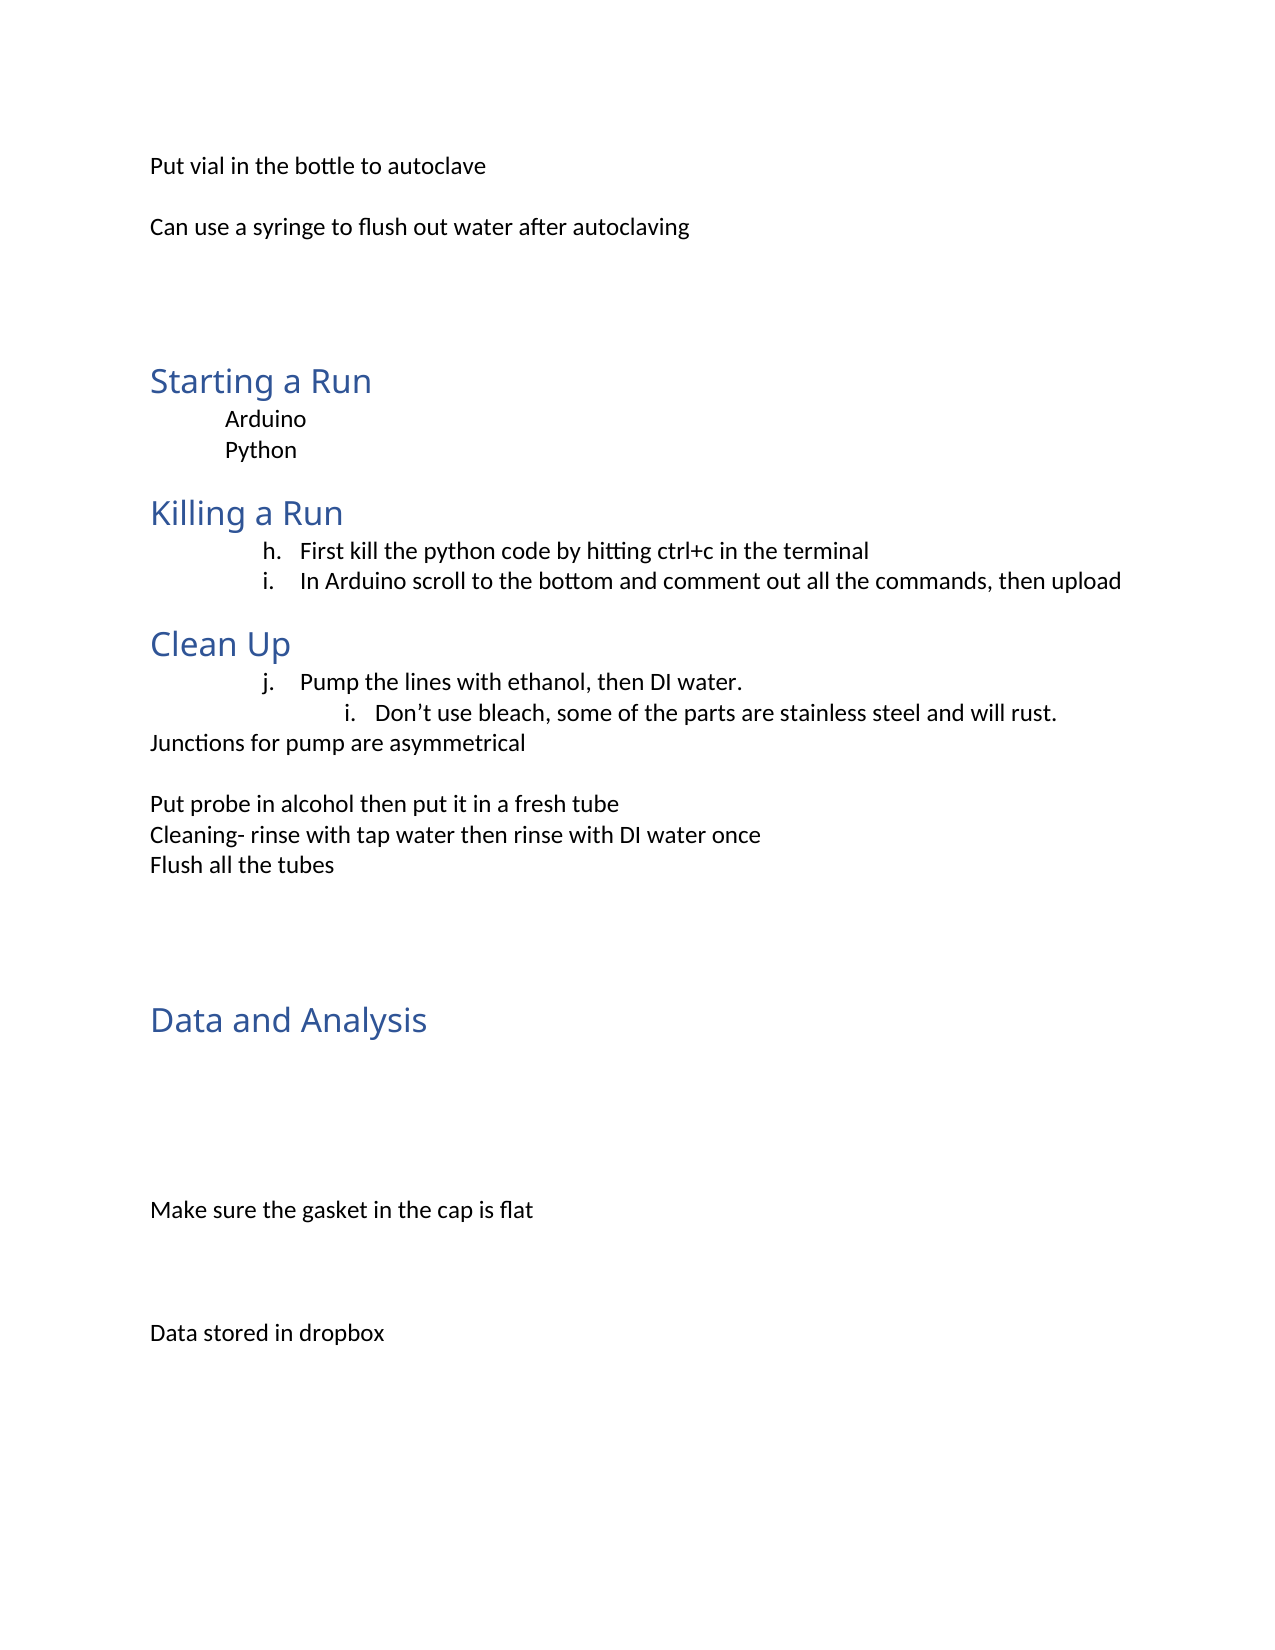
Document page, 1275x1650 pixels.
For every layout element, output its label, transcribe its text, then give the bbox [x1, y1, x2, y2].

text Data stored in dropbox [150, 1317, 1125, 1347]
list Pump the lines with ethanol, then DI water. [262, 666, 1125, 697]
list Arduino [225, 403, 1125, 434]
subtitle Killing a Run [150, 489, 1125, 535]
text Cleaning- rinse with tap water then rinse with DI water once [150, 819, 1125, 849]
list In Arduino scroll to the bottom and comment out all the commands, then upload [262, 566, 1125, 596]
subtitle Starting a Run [150, 358, 1125, 403]
subtitle Clean Up [150, 621, 1125, 666]
text Junctions for pump are asymmetrical [150, 727, 1125, 758]
list Don’t use bleach, some of the parts are stainless steel and will rust. [356, 697, 1125, 727]
subtitle Data and Analysis [150, 997, 1125, 1042]
text Can use a syringe to flush out water after autoclaving [150, 211, 1125, 242]
text Flush all the tubes [150, 849, 1125, 880]
text Make sure the gasket in the cap is flat [150, 1195, 1125, 1225]
text Put probe in alcohol then put it in a fresh tube [150, 788, 1125, 819]
text Put vial in the bottle to autoclave [150, 150, 1125, 181]
list Python [225, 434, 1125, 464]
list First kill the python code by hitting ctrl+c in the terminal [262, 535, 1125, 566]
